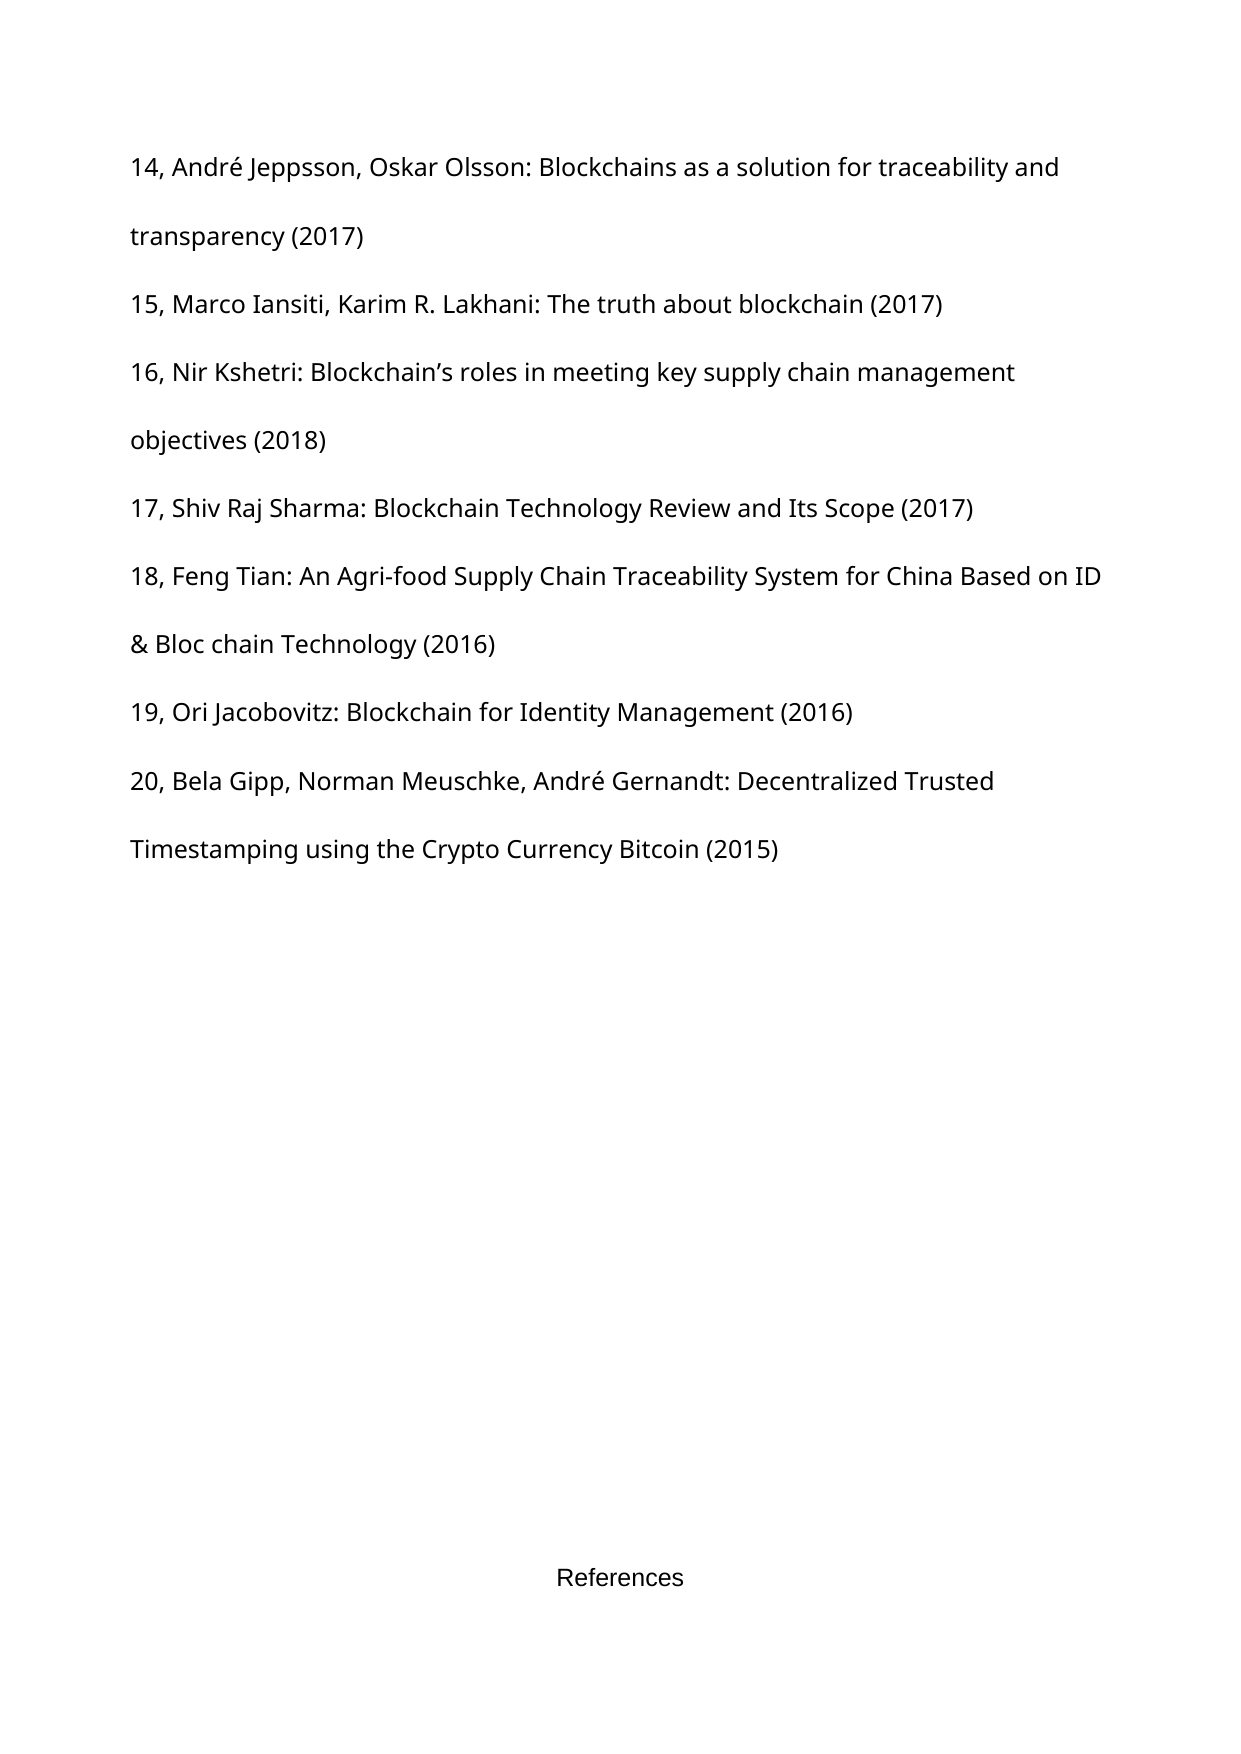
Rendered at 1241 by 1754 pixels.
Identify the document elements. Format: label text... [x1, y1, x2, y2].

text 19, Ori Jacobovitz: Blockchain for Identity Management (2016) [130, 695, 1110, 729]
text 18, Feng Tian: An Agri-food Supply Chain Traceability System for China Based on ID & Bloc chain Technology (2016) [130, 559, 1110, 661]
text 14, André Jeppsson, Oskar Olsson: Blockchains as a solution for traceability and transparency (2017) [130, 150, 1110, 252]
text 20, Bela Gipp, Norman Meuschke, André Gernandt: Decentralized Trusted Timestamping using the Crypto Currency Bitcoin (2015) [130, 763, 1110, 865]
title References [130, 1559, 1110, 1593]
text 16, Nir Kshetri: Blockchain’s roles in meeting key supply chain management objectives (2018) [130, 354, 1110, 457]
text 15, Marco Iansiti, Karim R. Lakhani: The truth about blockchain (2017) [130, 286, 1110, 320]
text 17, Shiv Raj Sharma: Blockchain Technology Review and Its Scope (2017) [130, 491, 1110, 525]
